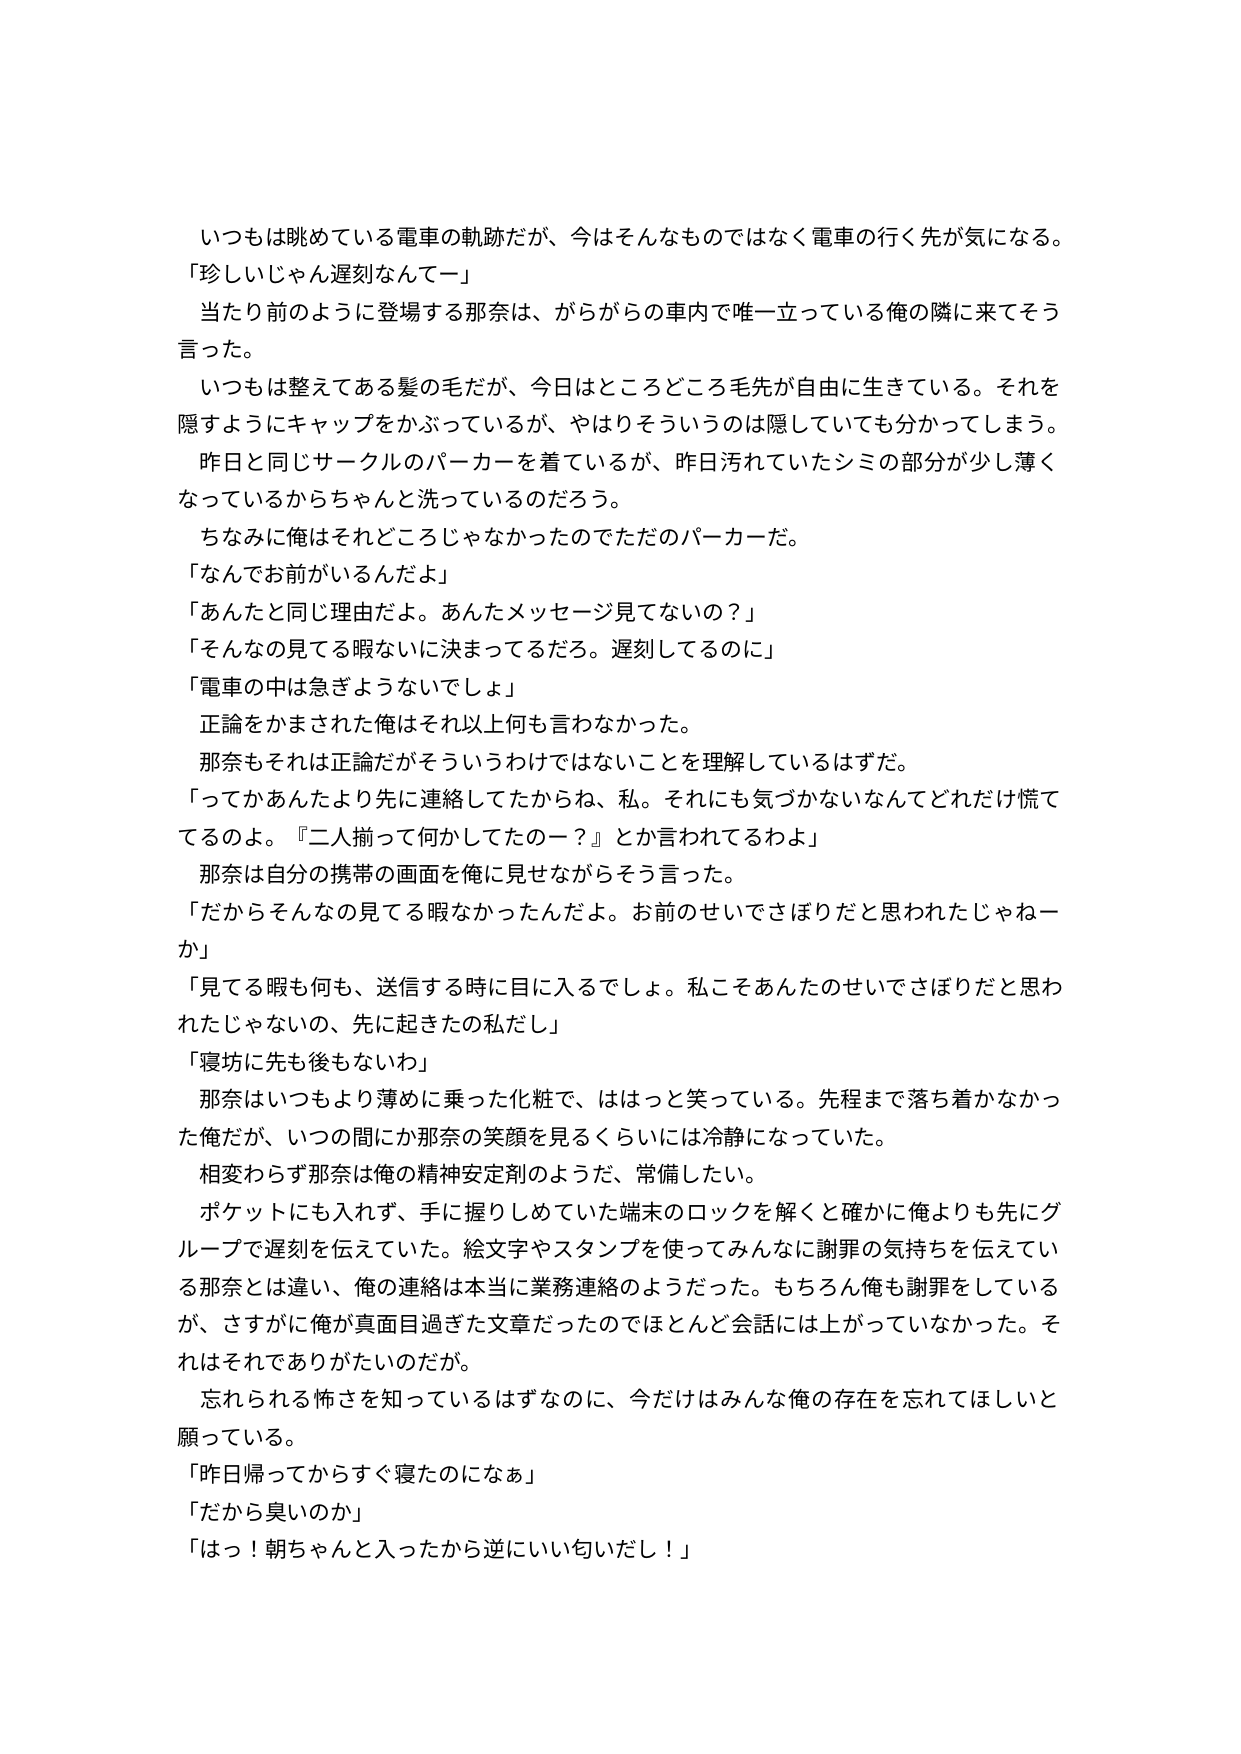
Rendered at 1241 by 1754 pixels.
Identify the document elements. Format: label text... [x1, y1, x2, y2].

text 相変わらず那奈は俺の精神安定剤のようだ、常備したい。 [177, 1154, 1063, 1192]
text ポケットにも入れず、手に握りしめていた端末のロックを解くと確かに俺よりも先にグループで遅刻を伝えていた。絵文字やスタンプを使ってみんなに謝罪の気持ちを伝えている那奈とは違い、俺の連絡は本当に業務連絡のようだった。もちろん俺も謝罪をしているが、さすがに俺が真面目過ぎた文章だったのでほとんど会話には上がっていなかった。それはそれでありがたいのだが。 [177, 1192, 1063, 1379]
text 「そんなの見てる暇ないに決まってるだろ。遅刻してるのに」 [177, 629, 1063, 667]
text 「ってかあんたより先に連絡してたからね、私。それにも気づかないなんてどれだけ慌ててるのよ。『二人揃って何かしてたのー？』とか言われてるわよ」 [177, 779, 1063, 854]
text 当たり前のように登場する那奈は、がらがらの車内で唯一立っている俺の隣に来てそう言った。 [177, 292, 1063, 367]
text 「珍しいじゃん遅刻なんてー」 [177, 254, 1063, 292]
text 正論をかまされた俺はそれ以上何も言わなかった。 [177, 704, 1063, 742]
text 「寝坊に先も後もないわ」 [177, 1042, 1063, 1079]
text 「だから臭いのか」 [177, 1492, 1063, 1529]
text ちなみに俺はそれどころじゃなかったのでただのパーカーだ。 [177, 517, 1063, 554]
text いつもは整えてある髪の毛だが、今日はところどころ毛先が自由に生きている。それを隠すようにキャップをかぶっているが、やはりそういうのは隠していても分かってしまう。 [177, 367, 1063, 442]
text 「昨日帰ってからすぐ寝たのになぁ」 [177, 1454, 1063, 1492]
text 那奈は自分の携帯の画面を俺に見せながらそう言った。 [177, 854, 1063, 892]
text 「電車の中は急ぎようないでしょ」 [177, 667, 1063, 704]
text 「なんでお前がいるんだよ」 [177, 554, 1063, 592]
text 昨日と同じサークルのパーカーを着ているが、昨日汚れていたシミの部分が少し薄くなっているからちゃんと洗っているのだろう。 [177, 442, 1063, 517]
text 忘れられる怖さを知っているはずなのに、今だけはみんな俺の存在を忘れてほしいと願っている。 [177, 1379, 1063, 1454]
text 「見てる暇も何も、送信する時に目に入るでしょ。私こそあんたのせいでさぼりだと思われたじゃないの、先に起きたの私だし」 [177, 967, 1063, 1042]
text 那奈はいつもより薄めに乗った化粧で、ははっと笑っている。先程まで落ち着かなかった俺だが、いつの間にか那奈の笑顔を見るくらいには冷静になっていた。 [177, 1079, 1063, 1154]
text 那奈もそれは正論だがそういうわけではないことを理解しているはずだ。 [177, 742, 1063, 779]
text 「あんたと同じ理由だよ。あんたメッセージ見てないの？」 [177, 592, 1063, 629]
text 「だからそんなの見てる暇なかったんだよ。お前のせいでさぼりだと思われたじゃねーか」 [177, 892, 1063, 967]
text いつもは眺めている電車の軌跡だが、今はそんなものではなく電車の行く先が気になる。 [177, 217, 1063, 254]
text 「はっ！朝ちゃんと入ったから逆にいい匂いだし！」 [177, 1529, 1063, 1567]
